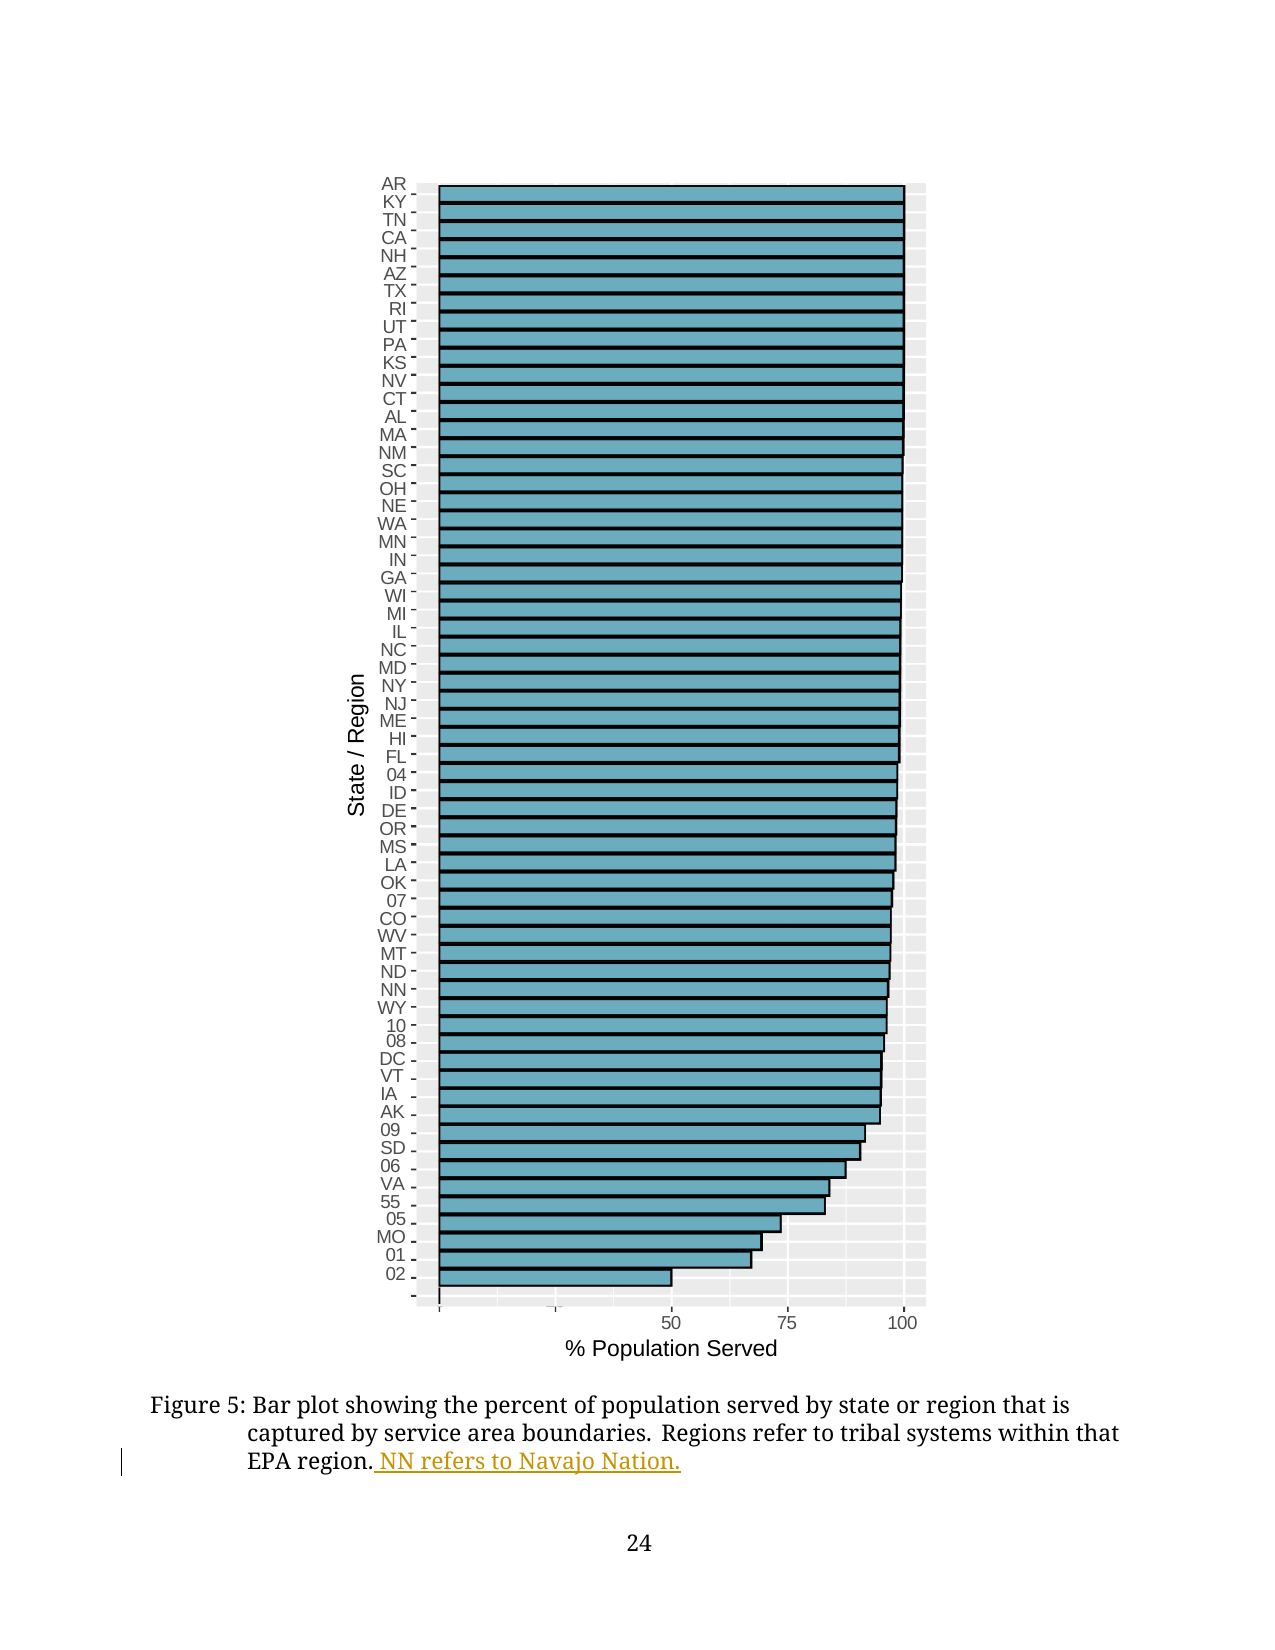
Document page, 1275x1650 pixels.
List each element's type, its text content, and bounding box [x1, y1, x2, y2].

text Figure 5: Bar plot showing the percent of population served by state or region that is captured by service area boundaries. Regions refer to tribal systems within that EPA region. [150, 1391, 1157, 1476]
text 100 [887, 1312, 1160, 1334]
text 08 [135, 1036, 407, 1050]
text DC VT IA AK 09 SD 06 VA 55 [379, 1051, 407, 1212]
text % Population Served [244, 1334, 1099, 1361]
text AR KY TN CA NH AZ TX RI UT PA KS NV CT AL MA NM SC OH NE WA MN IN GA WI MI IL NC MD NY NJ ME HI FL 04 ID DE OR MS LA OK 07 CO WV MT ND NN WY 10 [376, 177, 407, 1036]
text 50 75 [661, 1312, 797, 1334]
text MO 01 [376, 1230, 407, 1265]
text 05 [135, 1212, 407, 1229]
picture [411, 183, 927, 1312]
text 02 [385, 1265, 411, 1284]
